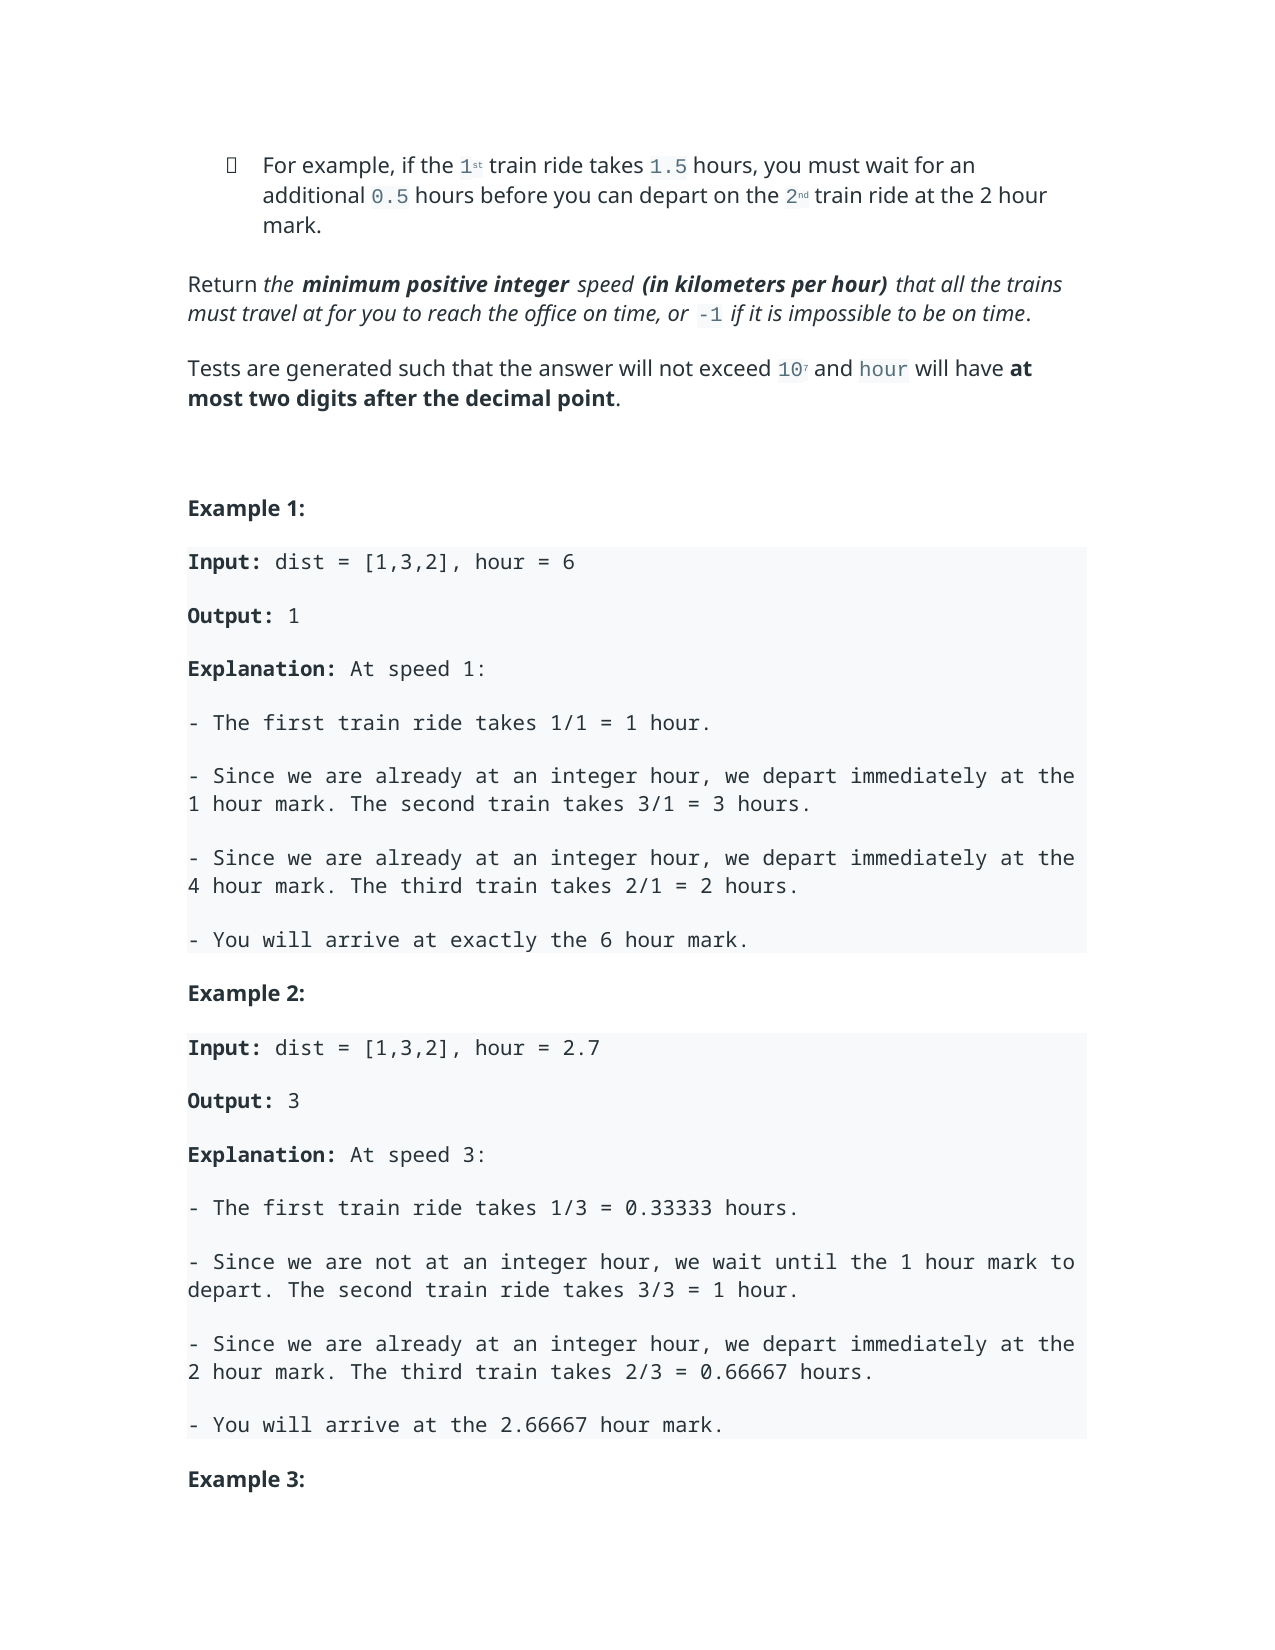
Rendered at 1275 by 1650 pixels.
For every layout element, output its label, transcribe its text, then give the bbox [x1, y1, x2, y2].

text - Since we are not at an integer hour, we wait until the 1 hour mark to depart. The second train ride takes 3/3 = 1 hour. [187, 1247, 1087, 1304]
list For example, if the 1st train ride takes 1.5 hours, you must wait for an additional 0.5 hours before you can depart on the 2nd train ride at the 2 hour mark. [225, 150, 1087, 239]
text - The first train ride takes 1/1 = 1 hour. [187, 708, 1087, 736]
text - Since we are already at an integer hour, we depart immediately at the 2 hour mark. The third train takes 2/3 = 0.66667 hours. [187, 1329, 1087, 1386]
text - You will arrive at exactly the 6 hour mark. [187, 925, 1087, 953]
text - Since we are already at an integer hour, we depart immediately at the 4 hour mark. The third train takes 2/1 = 2 hours. [187, 843, 1087, 900]
text Explanation: At speed 1: [187, 654, 1087, 683]
text Return the minimum positive integer speed (in kilometers per hour) that all the trains must travel at for you to reach the office on time, or -1 if it is impossible to be on time. [187, 268, 1087, 328]
text Output: 3 [187, 1086, 1087, 1115]
text Example 1: [187, 492, 1087, 522]
text Explanation: At speed 3: [187, 1140, 1087, 1168]
text Input: dist = [1,3,2], hour = 2.7 [187, 1033, 1087, 1061]
text Output: 1 [187, 601, 1087, 629]
text - The first train ride takes 1/3 = 0.33333 hours. [187, 1193, 1087, 1222]
text Input: dist = [1,3,2], hour = 6 [187, 547, 1087, 576]
text Example 3: [187, 1464, 1087, 1494]
text Tests are generated such that the answer will not exceed 107 and hour will have at most two digits after the decimal point. [187, 353, 1087, 413]
text Example 2: [187, 978, 1087, 1008]
text - You will arrive at the 2.66667 hour mark. [187, 1411, 1087, 1439]
text - Since we are already at an integer hour, we depart immediately at the 1 hour mark. The second train takes 3/1 = 3 hours. [187, 761, 1087, 818]
